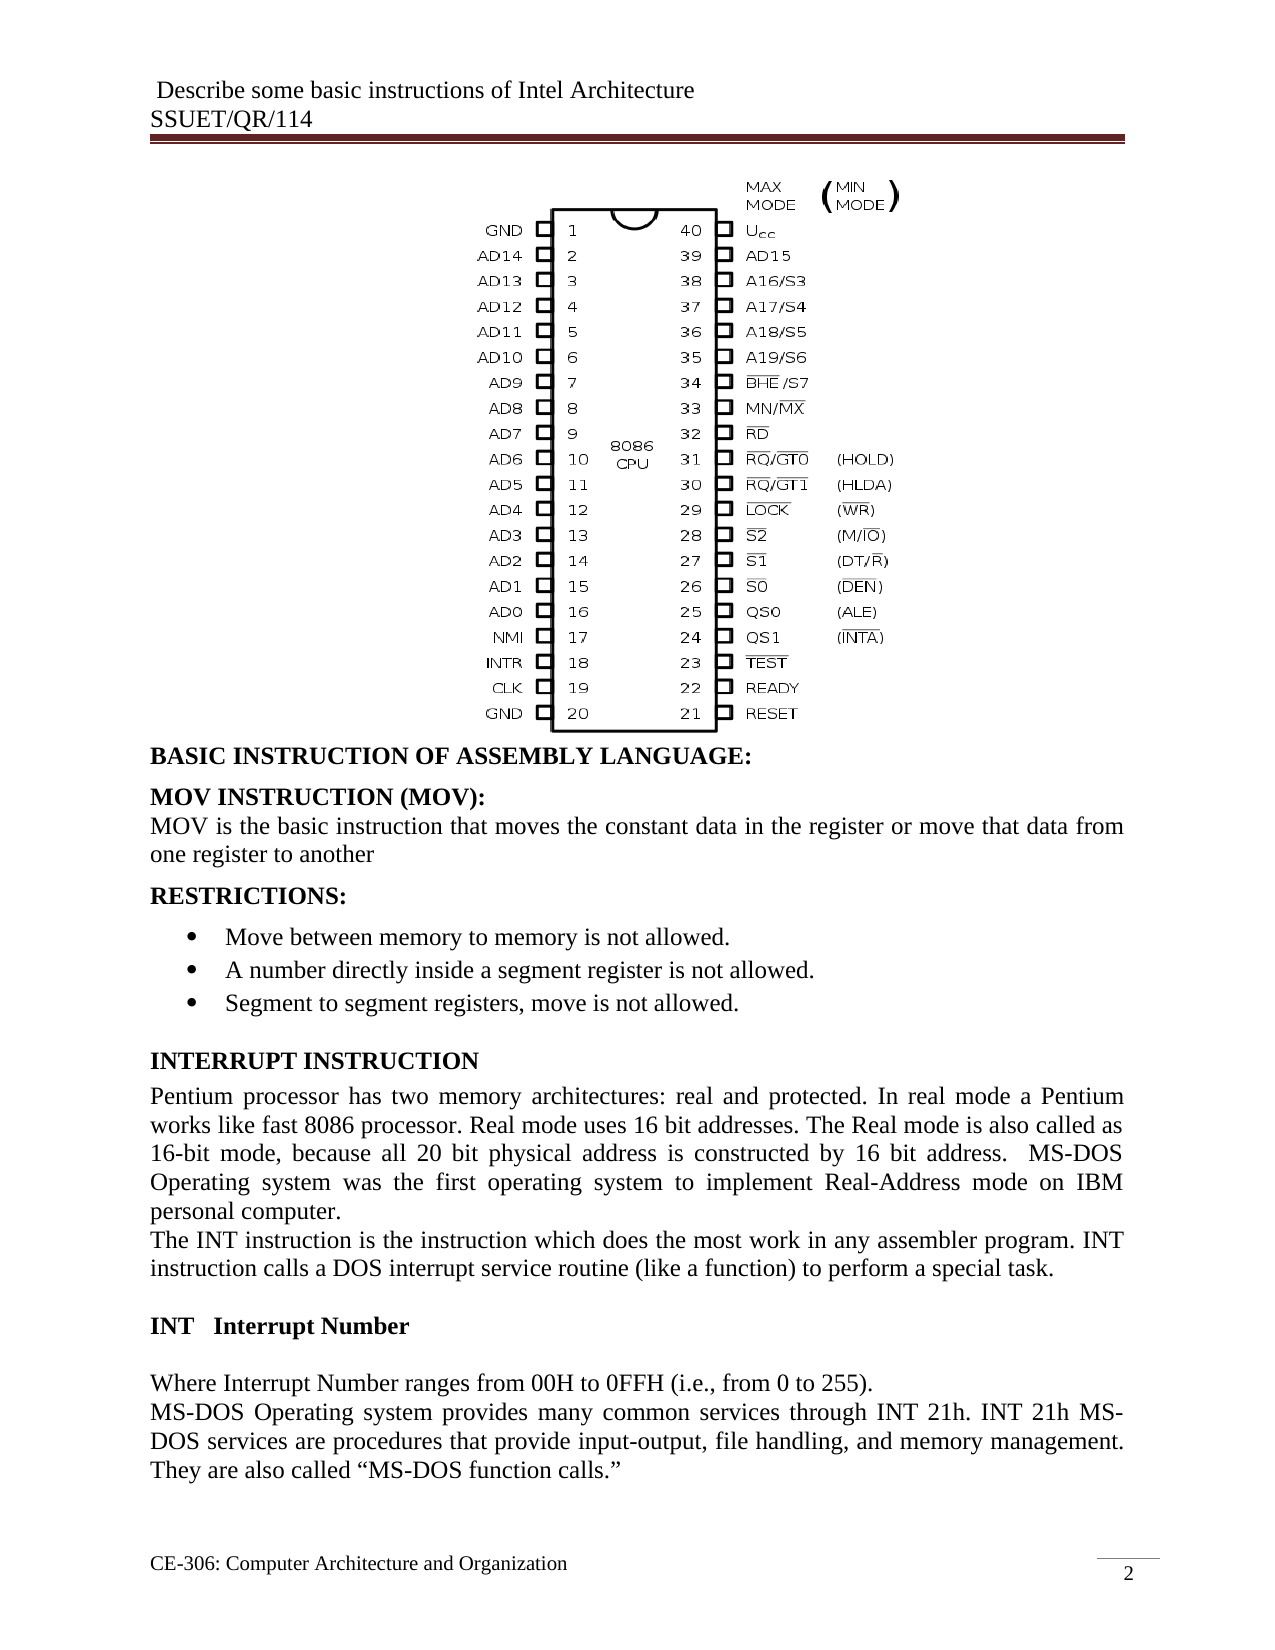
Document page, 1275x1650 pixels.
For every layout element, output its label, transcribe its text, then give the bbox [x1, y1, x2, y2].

text INT Interrupt Number [150, 1311, 1125, 1340]
text BASIC INSTRUCTION OF ASSEMBLY LANGUAGE: [150, 741, 1125, 769]
text MOV INSTRUCTION (MOV): [150, 782, 1125, 811]
list Segment to segment registers, move is not allowed. [187, 988, 1125, 1017]
picture [468, 172, 909, 741]
text MS-DOS Operating system provides many common services through INT 21h. INT 21h MS-DOS services are procedures that provide input-output, file handling, and memory management. They are also called “MS-DOS function calls.” [150, 1397, 1125, 1483]
text MOV is the basic instruction that moves the constant data in the register or move that data from one register to another [150, 811, 1125, 868]
text Pentium processor has two memory architectures: real and protected. In real mode a Pentium works like fast 8086 processor. Real mode uses 16 bit addresses. The Real mode is also called as 16-bit mode, because all 20 bit physical address is constructed by 16 bit address. MS-DOS Operating system was the first operating system to implement Real-Address mode on IBM personal computer. [150, 1081, 1125, 1225]
text RESTRICTIONS: [150, 881, 1125, 909]
text Where Interrupt Number ranges from 00H to 0FFH (i.e., from 0 to 255). [150, 1368, 1125, 1397]
text The INT instruction is the instruction which does the most work in any assembler program. INT instruction calls a DOS interrupt service routine (like a function) to perform a special task. [150, 1225, 1125, 1282]
list A number directly inside a segment register is not allowed. [187, 955, 1125, 984]
subtitle Interrupt Instruction [150, 1046, 1125, 1075]
list Move between memory to memory is not allowed. [187, 922, 1125, 951]
